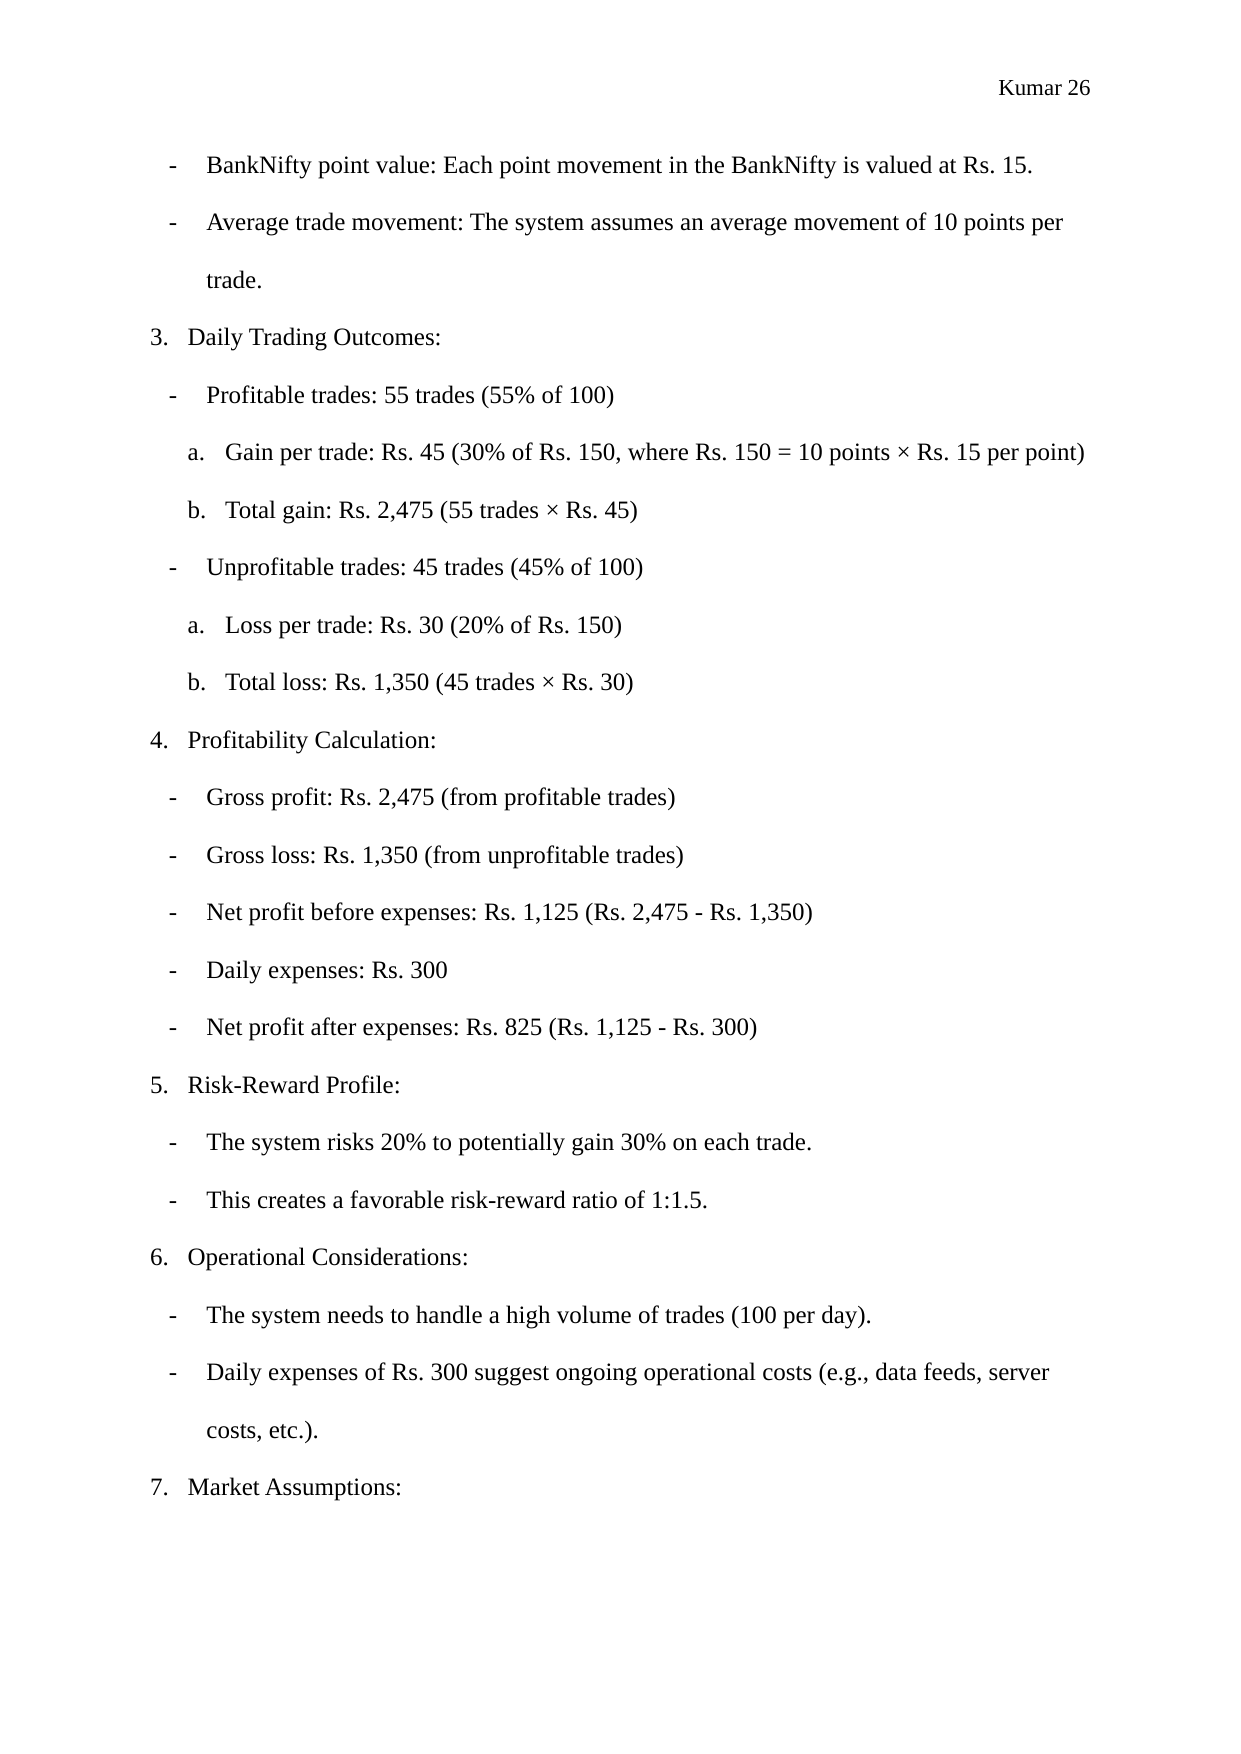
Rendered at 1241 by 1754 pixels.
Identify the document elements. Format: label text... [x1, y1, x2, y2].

list This creates a favorable risk-reward ratio of 1:1.5. [169, 1185, 1090, 1214]
list Daily expenses: Rs. 300 [169, 955, 1090, 984]
list Market Assumptions: [150, 1472, 1090, 1501]
list Total gain: Rs. 2,475 (55 trades × Rs. 45) [187, 495, 1090, 524]
list Loss per trade: Rs. 30 (20% of Rs. 150) [187, 610, 1090, 639]
list Profitability Calculation: [150, 725, 1090, 754]
list The system risks 20% to potentially gain 30% on each trade. [169, 1127, 1090, 1156]
list Daily expenses of Rs. 300 suggest ongoing operational costs (e.g., data feeds, server costs, etc.). [169, 1357, 1090, 1444]
list Daily Trading Outcomes: [150, 322, 1090, 351]
list Net profit before expenses: Rs. 1,125 (Rs. 2,475 - Rs. 1,350) [169, 897, 1090, 926]
list Net profit after expenses: Rs. 825 (Rs. 1,125 - Rs. 300) [169, 1012, 1090, 1041]
list Unprofitable trades: 45 trades (45% of 100) [169, 552, 1090, 581]
list BankNifty point value: Each point movement in the BankNifty is valued at Rs. 15. [169, 150, 1090, 179]
list The system needs to handle a high volume of trades (100 per day). [169, 1300, 1090, 1329]
list Gross profit: Rs. 2,475 (from profitable trades) [169, 782, 1090, 811]
list Total loss: Rs. 1,350 (45 trades × Rs. 30) [187, 667, 1090, 696]
list Profitable trades: 55 trades (55% of 100) [169, 380, 1090, 409]
list Gross loss: Rs. 1,350 (from unprofitable trades) [169, 840, 1090, 869]
list Gain per trade: Rs. 45 (30% of Rs. 150, where Rs. 150 = 10 points × Rs. 15 per point) [187, 437, 1090, 466]
list Risk-Reward Profile: [150, 1070, 1090, 1099]
list Operational Considerations: [150, 1242, 1090, 1271]
list Average trade movement: The system assumes an average movement of 10 points per trade. [169, 207, 1090, 294]
